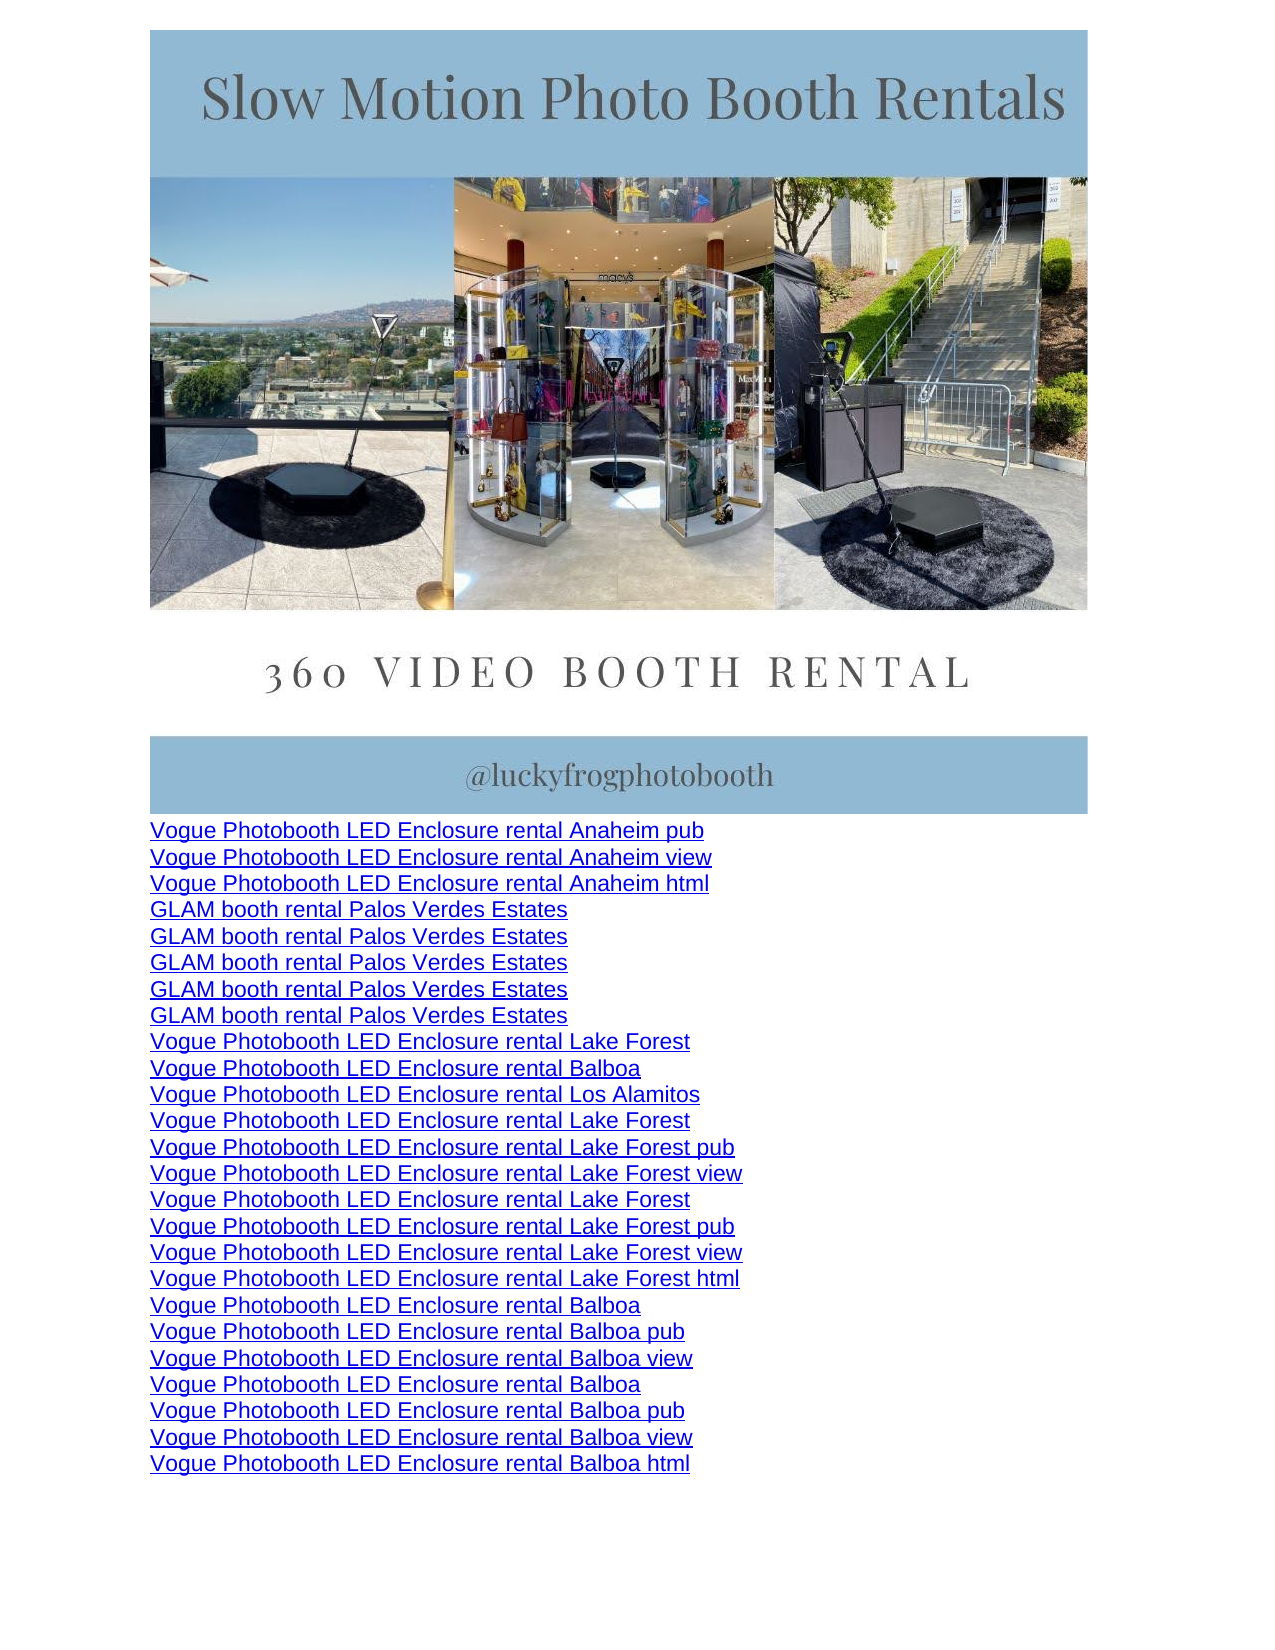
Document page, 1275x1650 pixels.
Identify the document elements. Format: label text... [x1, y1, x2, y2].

text Vogue Photobooth LED Enclosure rental Balboa [150, 1371, 1125, 1397]
text Vogue Photobooth LED Enclosure rental Lake Forest [150, 1186, 1125, 1213]
text Vogue Photobooth LED Enclosure rental Lake Forest [150, 1107, 1125, 1134]
text Vogue Photobooth LED Enclosure rental Lake Forest pub [150, 1134, 1125, 1160]
text Vogue Photobooth LED Enclosure rental Lake Forest html [150, 1265, 1125, 1292]
text Vogue Photobooth LED Enclosure rental Los Alamitos [150, 1081, 1125, 1107]
picture [150, 30, 1088, 814]
text Vogue Photobooth LED Enclosure rental Anaheim pub [150, 817, 1125, 844]
text Vogue Photobooth LED Enclosure rental Balboa view [150, 1344, 1125, 1371]
text GLAM booth rental Palos Verdes Estates [150, 923, 1125, 949]
text Vogue Photobooth LED Enclosure rental Lake Forest view [150, 1239, 1125, 1265]
text Vogue Photobooth LED Enclosure rental Lake Forest [150, 1028, 1125, 1054]
text Vogue Photobooth LED Enclosure rental Balboa pub [150, 1318, 1125, 1344]
text Vogue Photobooth LED Enclosure rental Balboa [150, 1292, 1125, 1318]
text GLAM booth rental Palos Verdes Estates [150, 896, 1125, 923]
text Vogue Photobooth LED Enclosure rental Lake Forest pub [150, 1213, 1125, 1239]
text Vogue Photobooth LED Enclosure rental Balboa [150, 1054, 1125, 1081]
text Vogue Photobooth LED Enclosure rental Lake Forest view [150, 1160, 1125, 1186]
text Vogue Photobooth LED Enclosure rental Balboa html [150, 1450, 1125, 1476]
text GLAM booth rental Palos Verdes Estates [150, 1002, 1125, 1028]
text GLAM booth rental Palos Verdes Estates [150, 976, 1125, 1002]
text Vogue Photobooth LED Enclosure rental Balboa view [150, 1423, 1125, 1450]
text Vogue Photobooth LED Enclosure rental Anaheim view [150, 844, 1125, 870]
text Vogue Photobooth LED Enclosure rental Balboa pub [150, 1397, 1125, 1423]
text GLAM booth rental Palos Verdes Estates [150, 949, 1125, 976]
text Vogue Photobooth LED Enclosure rental Anaheim html [150, 870, 1125, 896]
